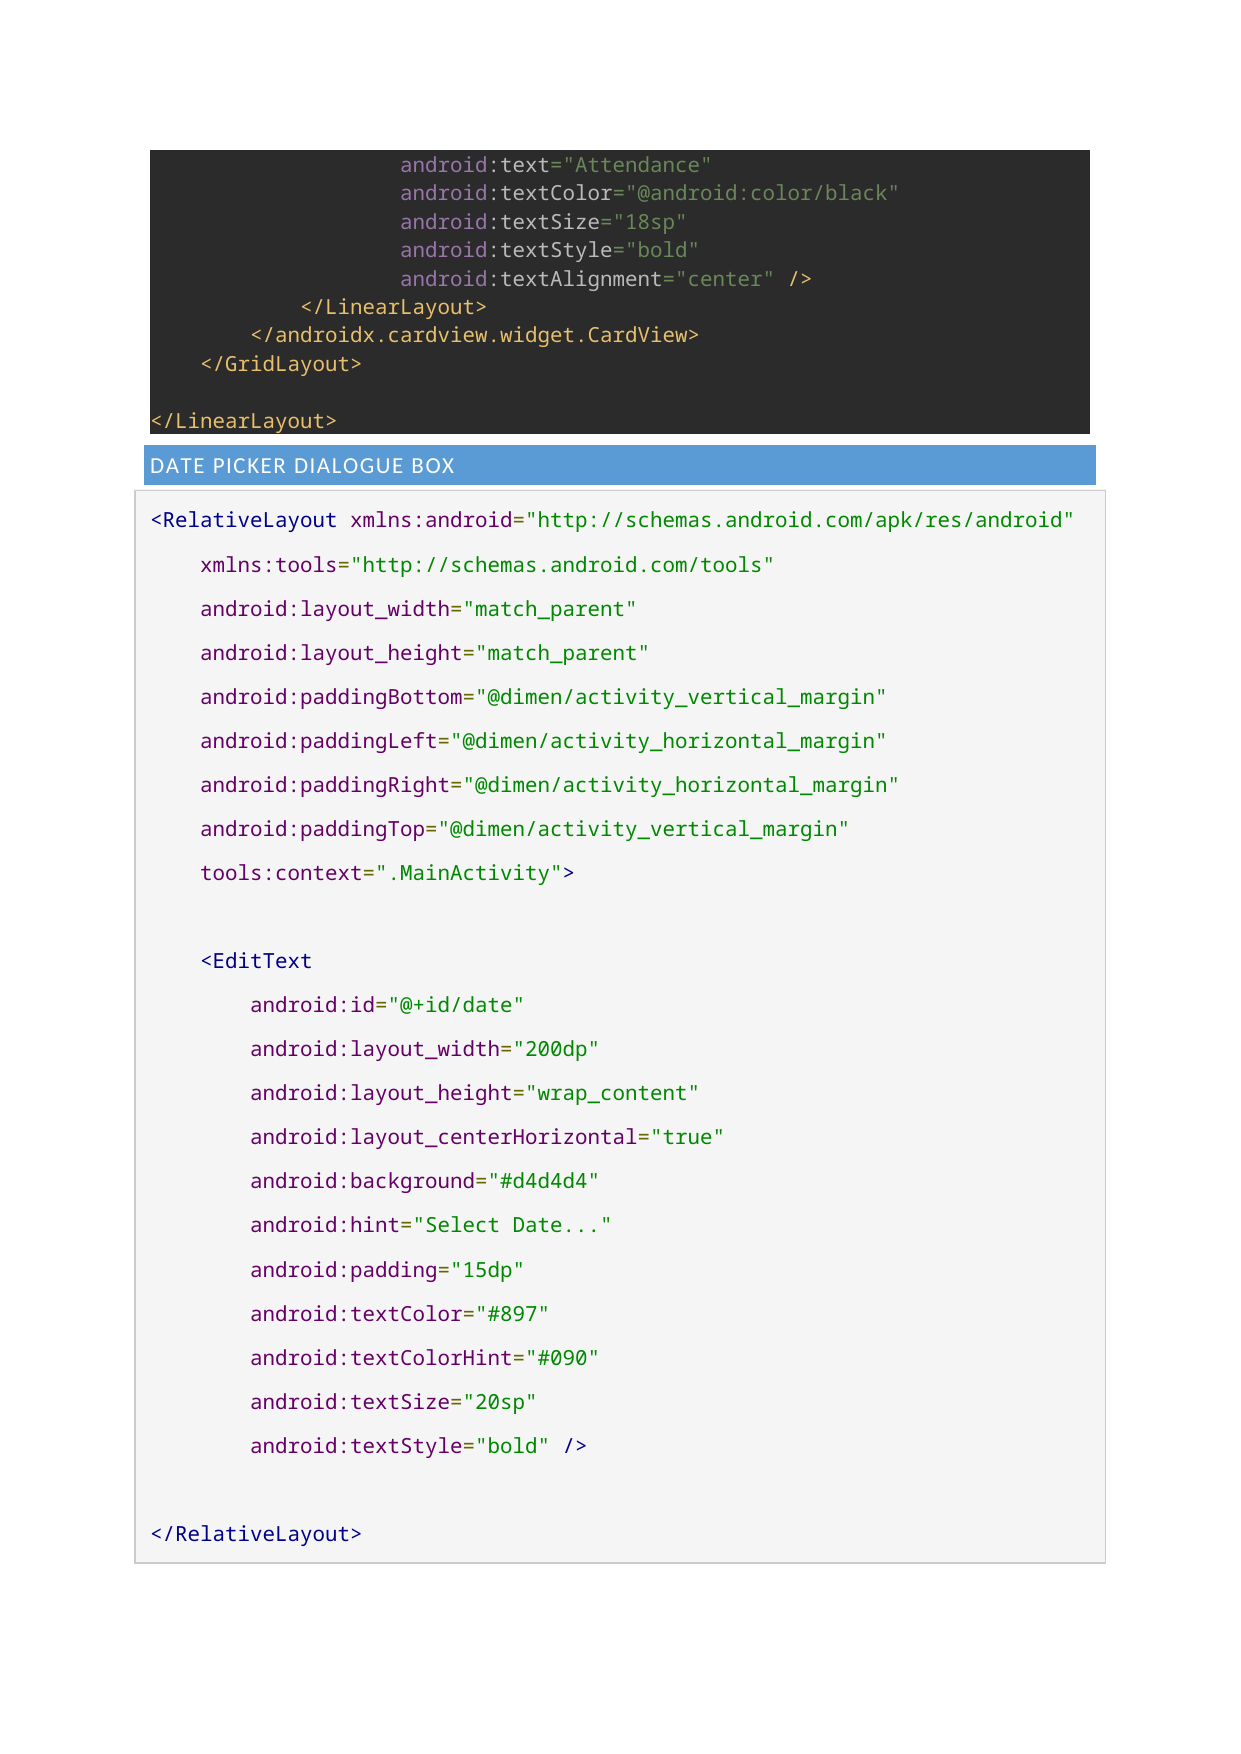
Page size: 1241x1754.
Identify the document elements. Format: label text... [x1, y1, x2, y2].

text android:layout_width="match_parent" [136, 578, 1105, 622]
text android:layout_height="match_parent" [136, 622, 1105, 666]
text tools:context=".MainActivity"> [136, 842, 1105, 886]
text android:hint="Select Date..." [136, 1194, 1105, 1238]
text android:layout_height="wrap_content" [136, 1062, 1105, 1106]
text android:paddingTop="@dimen/activity_vertical_margin" [136, 798, 1105, 842]
text android:paddingLeft="@dimen/activity_horizontal_margin" [136, 710, 1105, 754]
text <EditText [136, 930, 1105, 974]
text android:layout_centerHorizontal="true" [136, 1106, 1105, 1150]
text android:id="@+id/date" [136, 974, 1105, 1018]
subtitle Date picker Dialogue box [150, 451, 1090, 479]
text android:paddingBottom="@dimen/activity_vertical_margin" [136, 666, 1105, 710]
text android:background="#d4d4d4" [136, 1150, 1105, 1194]
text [150, 150, 1090, 434]
text android:padding="15dp" [136, 1238, 1105, 1283]
text android:textSize="20sp" [136, 1371, 1105, 1415]
text xmlns:tools="http://schemas.android.com/tools" [136, 533, 1105, 578]
text android:textColorHint="#090" [136, 1327, 1105, 1371]
text android:layout_width="200dp" [136, 1018, 1105, 1062]
text <RelativeLayout xmlns:android="http://schemas.android.com/apk/res/android" [136, 491, 1105, 533]
text android:textColor="#897" [136, 1283, 1105, 1327]
text android:paddingRight="@dimen/activity_horizontal_margin" [136, 754, 1105, 798]
text </RelativeLayout> [136, 1503, 1105, 1562]
text android:textStyle="bold" /> [136, 1415, 1105, 1459]
